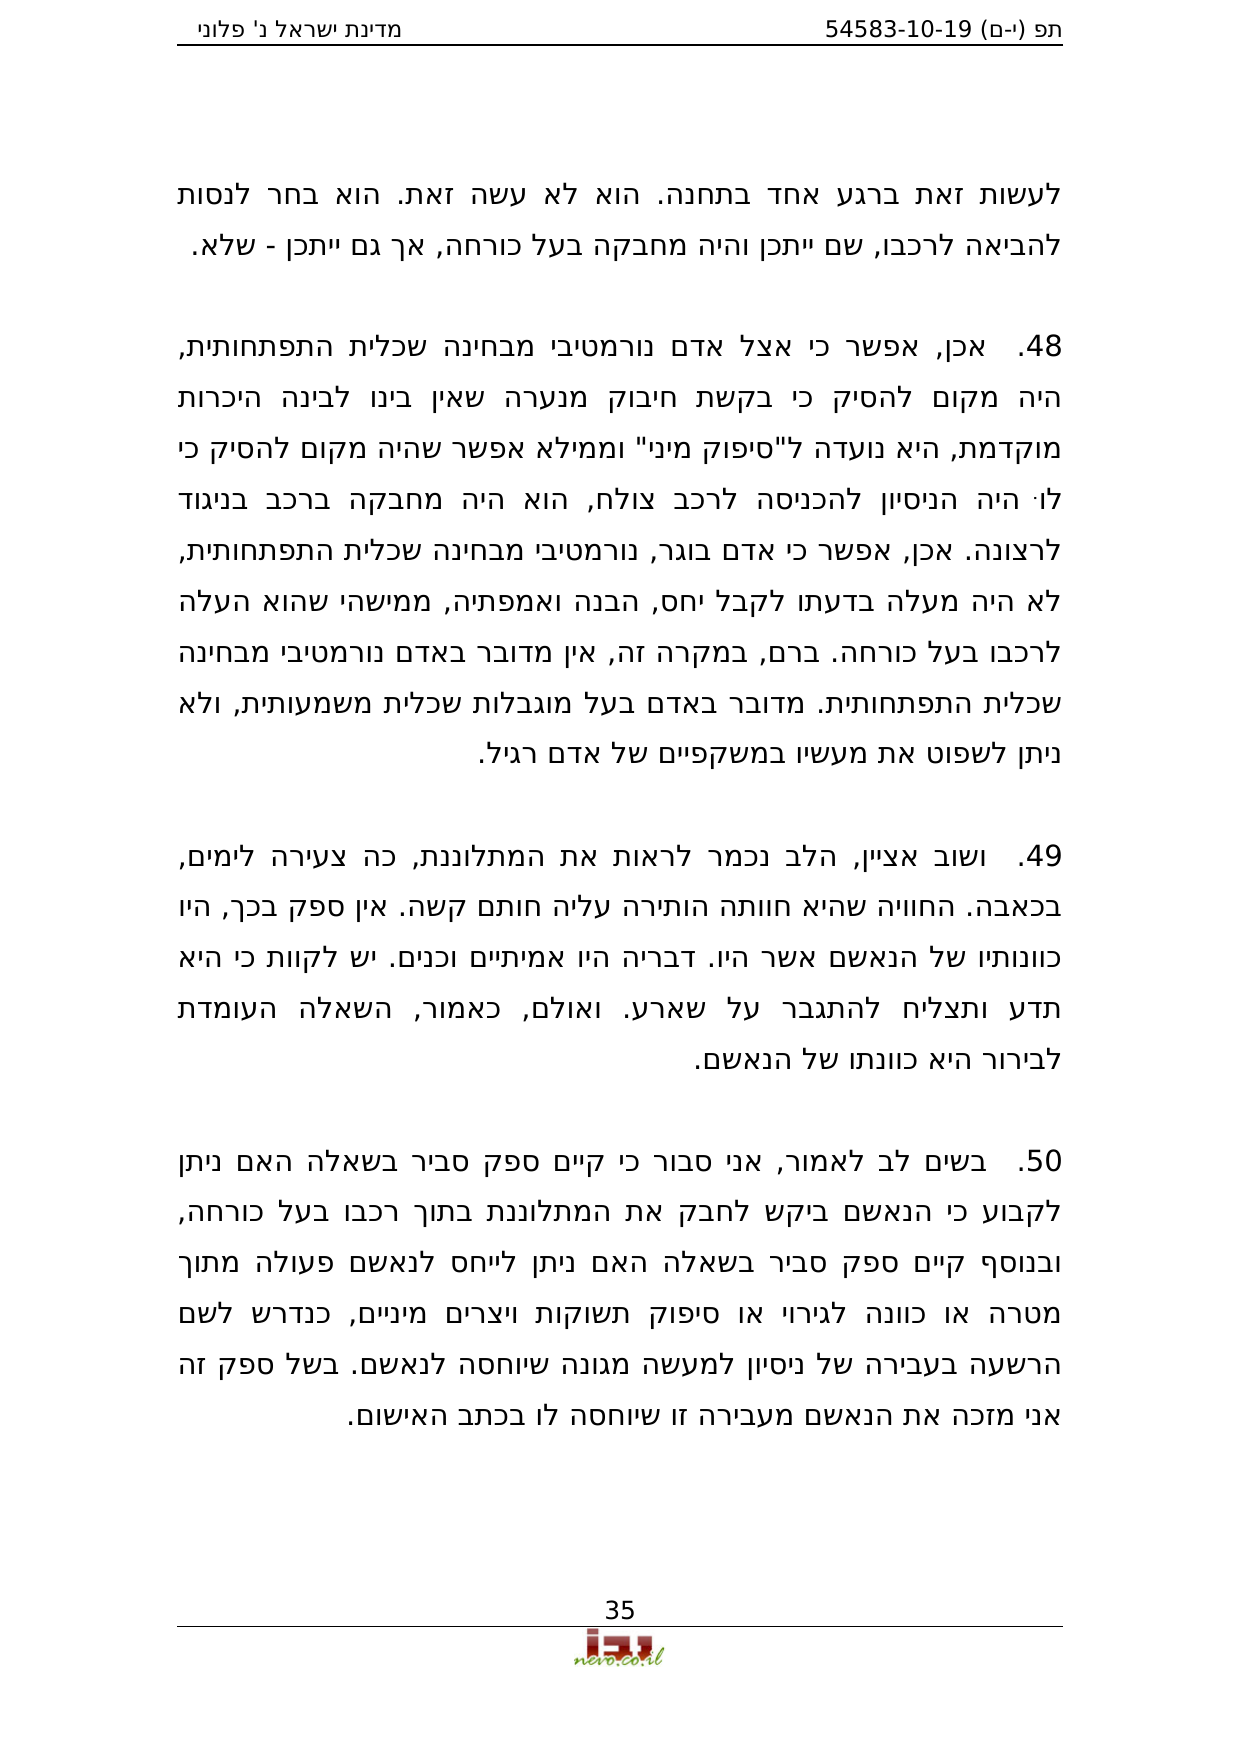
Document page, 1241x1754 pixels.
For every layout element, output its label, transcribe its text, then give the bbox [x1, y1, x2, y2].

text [177, 177, 1063, 262]
picture [574, 1628, 666, 1667]
text 49. ושוב אציין, הלב נכמר לראות את המתלוננת, כה צעירה לימים, בכאבה. החוויה שהיא חוותה הותירה עליה חותם קשה. אין ספק בכך, היו כוונותיו של הנאשם אשר היו. דבריה היו אמיתיים וכנים. יש לקוות כי היא תדע ותצליח להתגבר על שארע. ואולם, כאמור, השאלה העומדת לבירור היא כוונתו של הנאשם. [177, 839, 1063, 1077]
text 50. בשים לב לאמור, אני סבור כי קיים ספק סביר בשאלה האם ניתן לקבוע כי הנאשם ביקש לחבק את המתלוננת בתוך רכבו בעל כורחה, ובנוסף קיים ספק סביר בשאלה האם ניתן לייחס לנאשם פעולה מתוך מטרה או כוונה לגירוי או סיפוק תשוקות ויצרים מיניים, כנדרש לשם הרשעה בעבירה של ניסיון למעשה מגונה שיוחסה לנאשם. בשל ספק זה אני מזכה את הנאשם מעבירה זו שיוחסה לו בכתב האישום. [177, 1144, 1063, 1432]
text 48. אכן, אפשר כי אצל אדם נורמטיבי מבחינה שכלית התפתחותית, היה מקום להסיק כי בקשת חיבוק מנערה שאין בינו לבינה היכרות מוקדמת, היא נועדה ל"סיפוק מיני" וממילא אפשר שהיה מקום להסיק כי לוּ היה הניסיון להכניסה לרכב צולח, הוא היה מחבקה ברכב בניגוד לרצונה. אכן, אפשר כי אדם בוגר, נורמטיבי מבחינה שכלית התפתחותית, לא היה מעלה בדעתו לקבל יחס, הבנה ואמפתיה, ממישהי שהוא העלה לרכבו בעל כורחה. ברם, במקרה זה, אין מדובר באדם נורמטיבי מבחינה שכלית התפתחותית. מדובר באדם בעל מוגבלות שכלית משמעותית, ולא ניתן לשפוט את מעשיו במשקפיים של אדם רגיל. [177, 329, 1063, 771]
